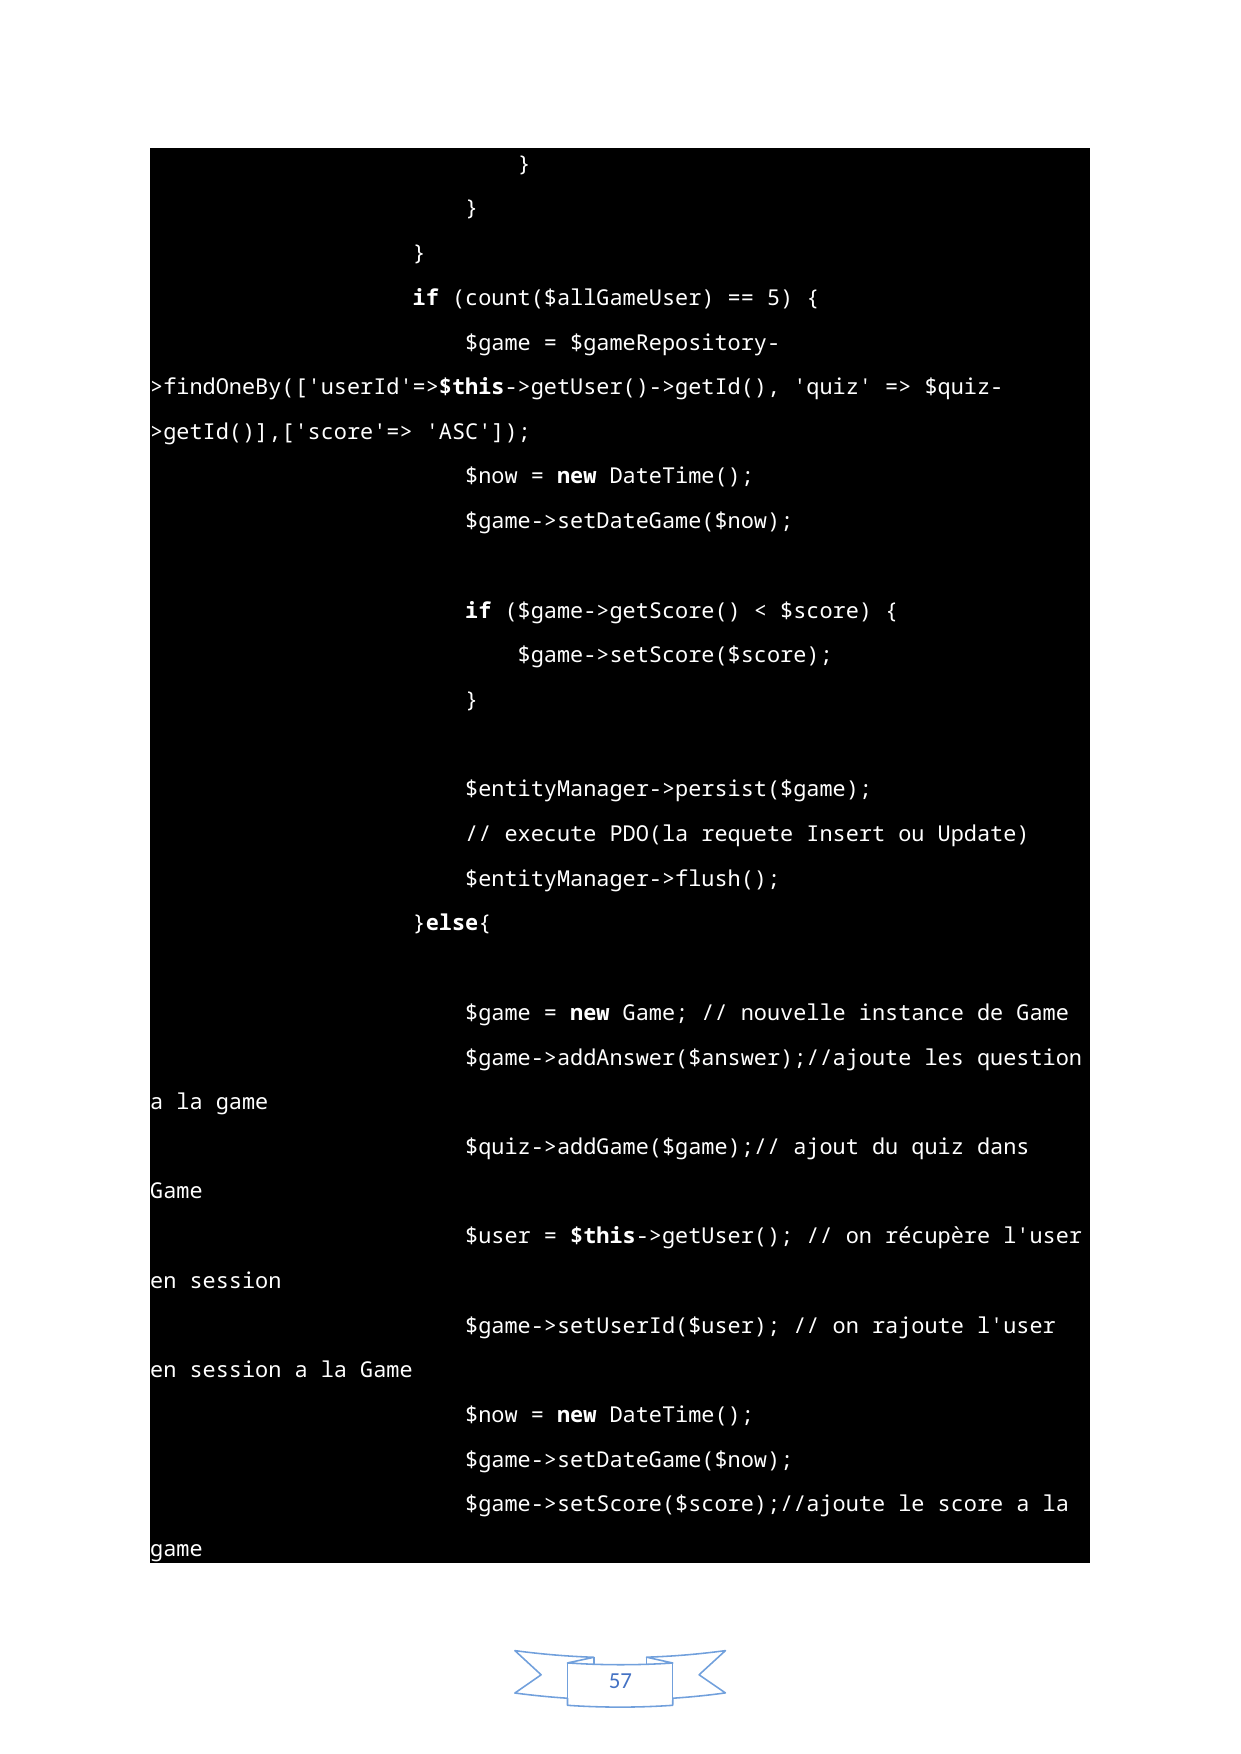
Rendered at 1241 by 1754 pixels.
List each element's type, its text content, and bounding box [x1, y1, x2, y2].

text if ($game->getScore() < $score) { [150, 594, 1090, 624]
text $game->setDateGame($now); [150, 1444, 1090, 1473]
text $now = new DateTime(); [150, 461, 1090, 490]
text $game = new Game; // nouvelle instance de Game [150, 997, 1090, 1027]
text $game->setScore($score); [150, 639, 1090, 669]
text } [150, 148, 1090, 177]
text } [150, 192, 1090, 222]
text $now = new DateTime(); [150, 1399, 1090, 1429]
text } [150, 237, 1090, 267]
text $entityManager->flush(); [150, 863, 1090, 892]
text $game->setScore($score);//ajoute le score a la game [150, 1488, 1090, 1563]
text $user = $this->getUser(); // on récupère l'user en session [150, 1220, 1090, 1295]
text $game = $gameRepository->findOneBy(['userId'=>$this->getUser()->getId(), 'quiz' => $quiz->getId()],['score'=> 'ASC']); [150, 326, 1090, 446]
text $game->setDateGame($now); [150, 505, 1090, 535]
text } [150, 684, 1090, 714]
text $quiz->addGame($game);// ajout du quiz dans Game [150, 1131, 1090, 1205]
text if (count($allGameUser) == 5) { [150, 282, 1090, 312]
text $game->addAnswer($answer);//ajoute les question a la game [150, 1041, 1090, 1116]
text // execute PDO(la requete Insert ou Update) [150, 818, 1090, 848]
text $game->setUserId($user); // on rajoute l'user en session a la Game [150, 1309, 1090, 1384]
text }else{ [150, 907, 1090, 937]
text $entityManager->persist($game); [150, 773, 1090, 803]
